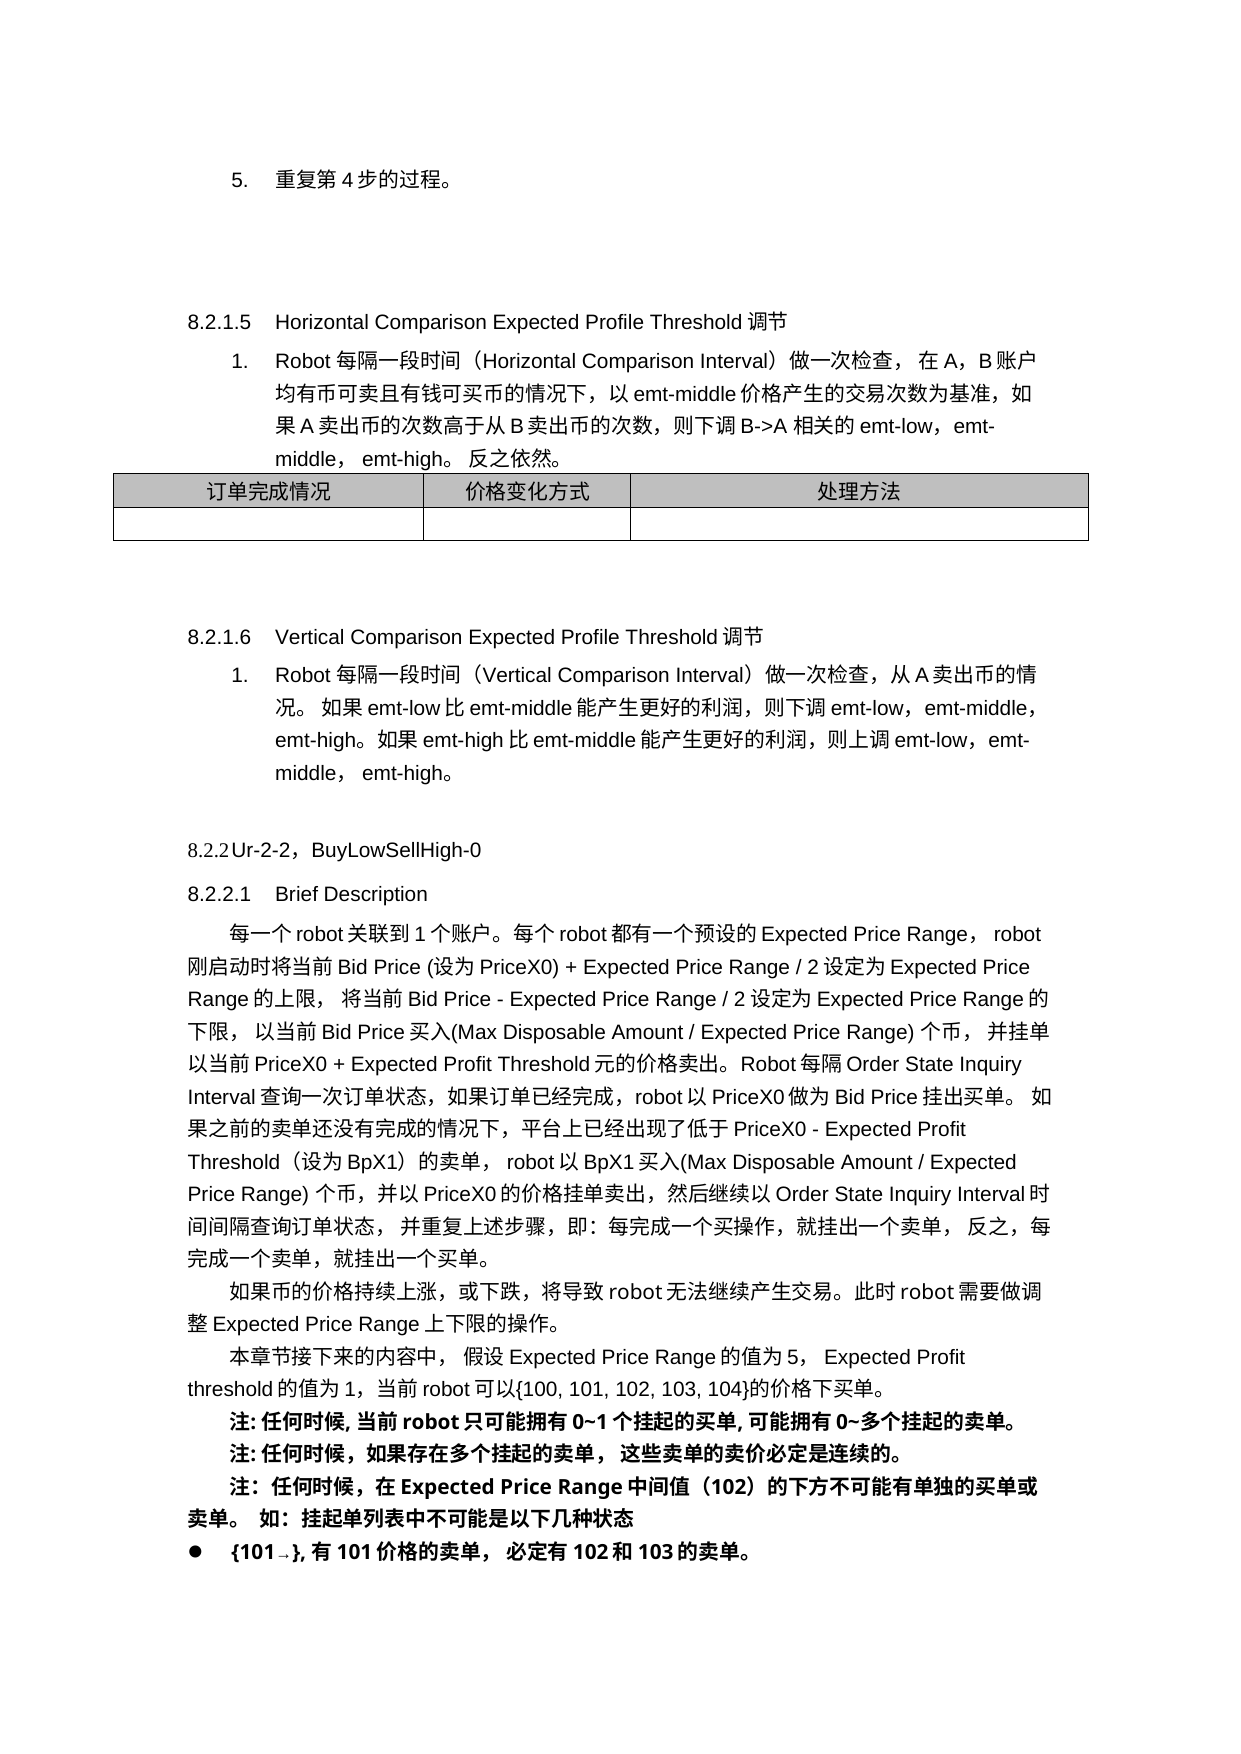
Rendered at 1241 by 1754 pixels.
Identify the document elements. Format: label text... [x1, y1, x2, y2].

list 每一个robot关联到1个账户。每个robot都有一个预设的Expected Price Range， robot刚启动时将当前Bid Price (设为PriceX0) + Expected Price Range / 2设定为Expected Price Range的上限， 将当前Bid Price - Expected Price Range / 2设定为Expected Price Range的下限， 以当前Bid Price买入(Max Disposable Amount / Expected Price Range) 个币， 并挂单以当前PriceX0 + Expected Profit Threshold元的价格卖出。Robot每隔Order State Inquiry Interval查询一次订单状态，如果订单已经完成，robot以PriceX0做为Bid Price挂出买单。 如果之前的卖单还没有完成的情况下，平台上已经出现了低于PriceX0 - Expected Profit Threshold（设为BpX1）的卖单， robot以BpX1买入(Max Disposable Amount / Expected Price Range) 个币，并以PriceX0的价格挂单卖出，然后继续以Order State Inquiry Interval时间间隔查询订单状态， 并重复上述步骤，即：每完成一个买操作，就挂出一个卖单， 反之，每完成一个卖单，就挂出一个买单。 [187, 916, 1053, 1274]
list {101→}, 有101价格的卖单， 必定有102和103的卖单。 [187, 1534, 1053, 1566]
table_cell [114, 508, 423, 540]
list 本章节接下来的内容中， 假设Expected Price Range的值为5， Expected Profit threshold的值为1，当前robot可以{100, 101, 102, 103, 104}的价格下买单。 [187, 1339, 1053, 1404]
list 注：任何时候，在Expected Price Range中间值（102）的下方不可能有单独的买单或卖单。 如：挂起单列表中不可能是以下几种状态 [187, 1469, 1053, 1534]
subtitle Horizontal Comparison Expected Profile Threshold调节 [187, 304, 1053, 337]
list 重复第4步的过程。 [231, 162, 1053, 194]
subtitle Vertical Comparison Expected Profile Threshold调节 [187, 619, 1053, 651]
table_cell [424, 508, 630, 540]
list 注: 任何时候，如果存在多个挂起的卖单， 这些卖单的卖价必定是连续的。 [187, 1436, 1053, 1469]
table_header 订单完成情况 [114, 474, 423, 507]
table_cell [631, 508, 1088, 540]
list Robot 每隔一段时间（Horizontal Comparison Interval）做一次检查， 在A，B账户均有币可卖且有钱可买币的情况下，以emt-middle价格产生的交易次数为基准，如果A卖出币的次数高于从B卖出币的次数，则下调B->A 相关的emt-low，emt-middle， emt-high。 反之依然。 [231, 343, 1053, 473]
table_header 处理方法 [631, 474, 1088, 507]
list 注: 任何时候, 当前robot只可能拥有0~1个挂起的买单, 可能拥有0~多个挂起的卖单。 [187, 1404, 1053, 1436]
subtitle Brief Description [187, 878, 1053, 910]
list 如果币的价格持续上涨，或下跌，将导致robot无法继续产生交易。此时robot需要做调整Expected Price Range上下限的操作。 [187, 1274, 1053, 1339]
table_header 价格变化方式 [424, 474, 630, 507]
subtitle Ur-2-2，BuyLowSellHigh-0 [187, 833, 1053, 865]
list Robot 每隔一段时间（Vertical Comparison Interval）做一次检查，从A卖出币的情况。 如果emt-low比emt-middle能产生更好的利润，则下调emt-low，emt-middle， emt-high。如果emt-high比emt-middle能产生更好的利润，则上调emt-low，emt-middle， emt-high。 [231, 658, 1053, 788]
